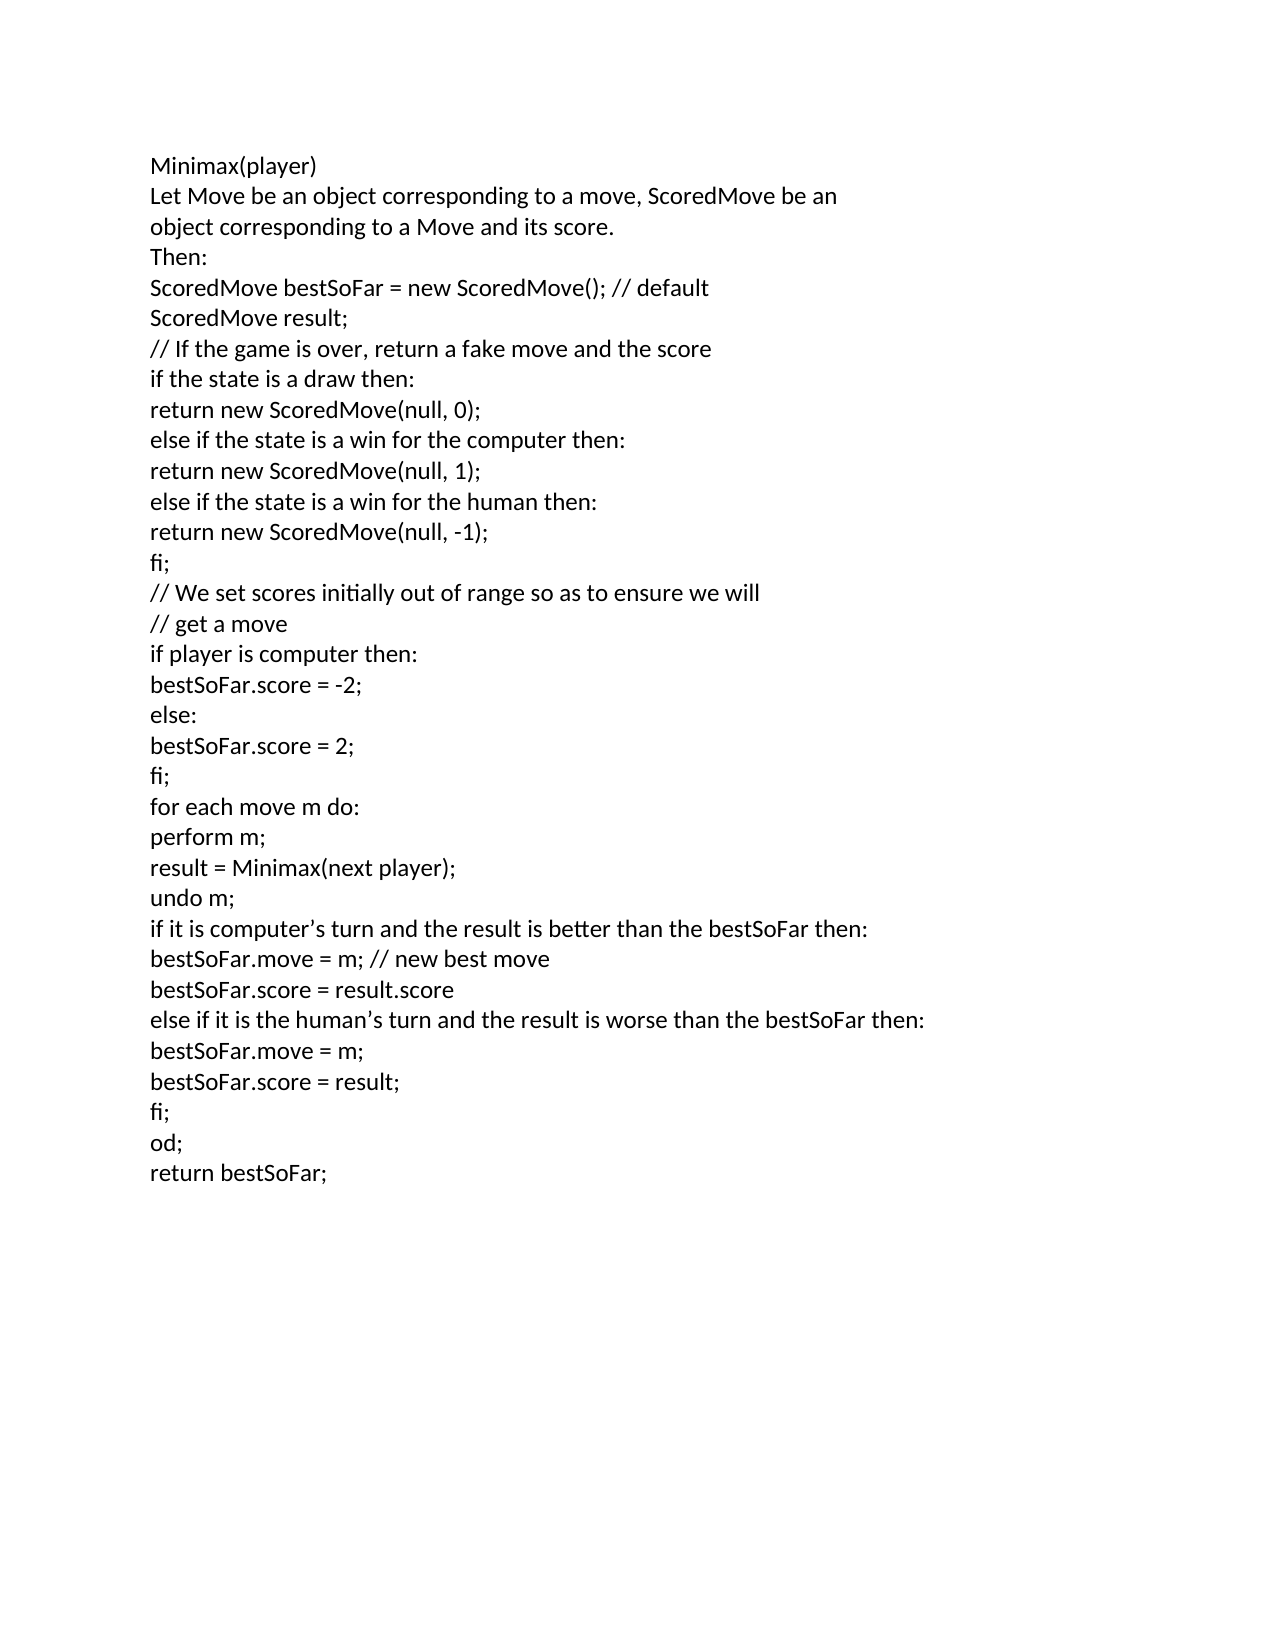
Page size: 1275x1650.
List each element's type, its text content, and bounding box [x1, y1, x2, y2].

text od; [150, 1127, 1125, 1157]
text if player is computer then: [150, 638, 1125, 669]
text else if it is the human’s turn and the result is worse than the bestSoFar then: [150, 1004, 1125, 1035]
text Then: [150, 242, 1125, 272]
text object corresponding to a Move and its score. [150, 211, 1125, 242]
text bestSoFar.score = result; [150, 1066, 1125, 1096]
text // get a move [150, 608, 1125, 638]
text undo m; [150, 882, 1125, 913]
text bestSoFar.score = result.score [150, 974, 1125, 1004]
text Minimax(player) [150, 150, 1125, 181]
text for each move m do: [150, 791, 1125, 821]
text bestSoFar.score = 2; [150, 730, 1125, 760]
text return new ScoredMove(null, 0); [150, 394, 1125, 425]
text if the state is a draw then: [150, 364, 1125, 394]
text bestSoFar.move = m; [150, 1035, 1125, 1066]
text result = Minimax(next player); [150, 852, 1125, 882]
text return new ScoredMove(null, 1); [150, 455, 1125, 486]
text else if the state is a win for the human then: [150, 486, 1125, 516]
text bestSoFar.score = -2; [150, 669, 1125, 699]
text if it is computer’s turn and the result is better than the bestSoFar then: [150, 913, 1125, 943]
text fi; [150, 760, 1125, 791]
text else: [150, 699, 1125, 730]
text else if the state is a win for the computer then: [150, 425, 1125, 455]
text ScoredMove result; [150, 303, 1125, 333]
text ScoredMove bestSoFar = new ScoredMove(); // default [150, 272, 1125, 303]
text // We set scores initially out of range so as to ensure we will [150, 577, 1125, 608]
text // If the game is over, return a fake move and the score [150, 333, 1125, 364]
text return bestSoFar; [150, 1157, 1125, 1188]
text fi; [150, 1096, 1125, 1127]
text Let Move be an object corresponding to a move, ScoredMove be an [150, 181, 1125, 211]
text bestSoFar.move = m; // new best move [150, 943, 1125, 974]
text return new ScoredMove(null, -1); [150, 516, 1125, 547]
text perform m; [150, 821, 1125, 852]
text fi; [150, 547, 1125, 577]
